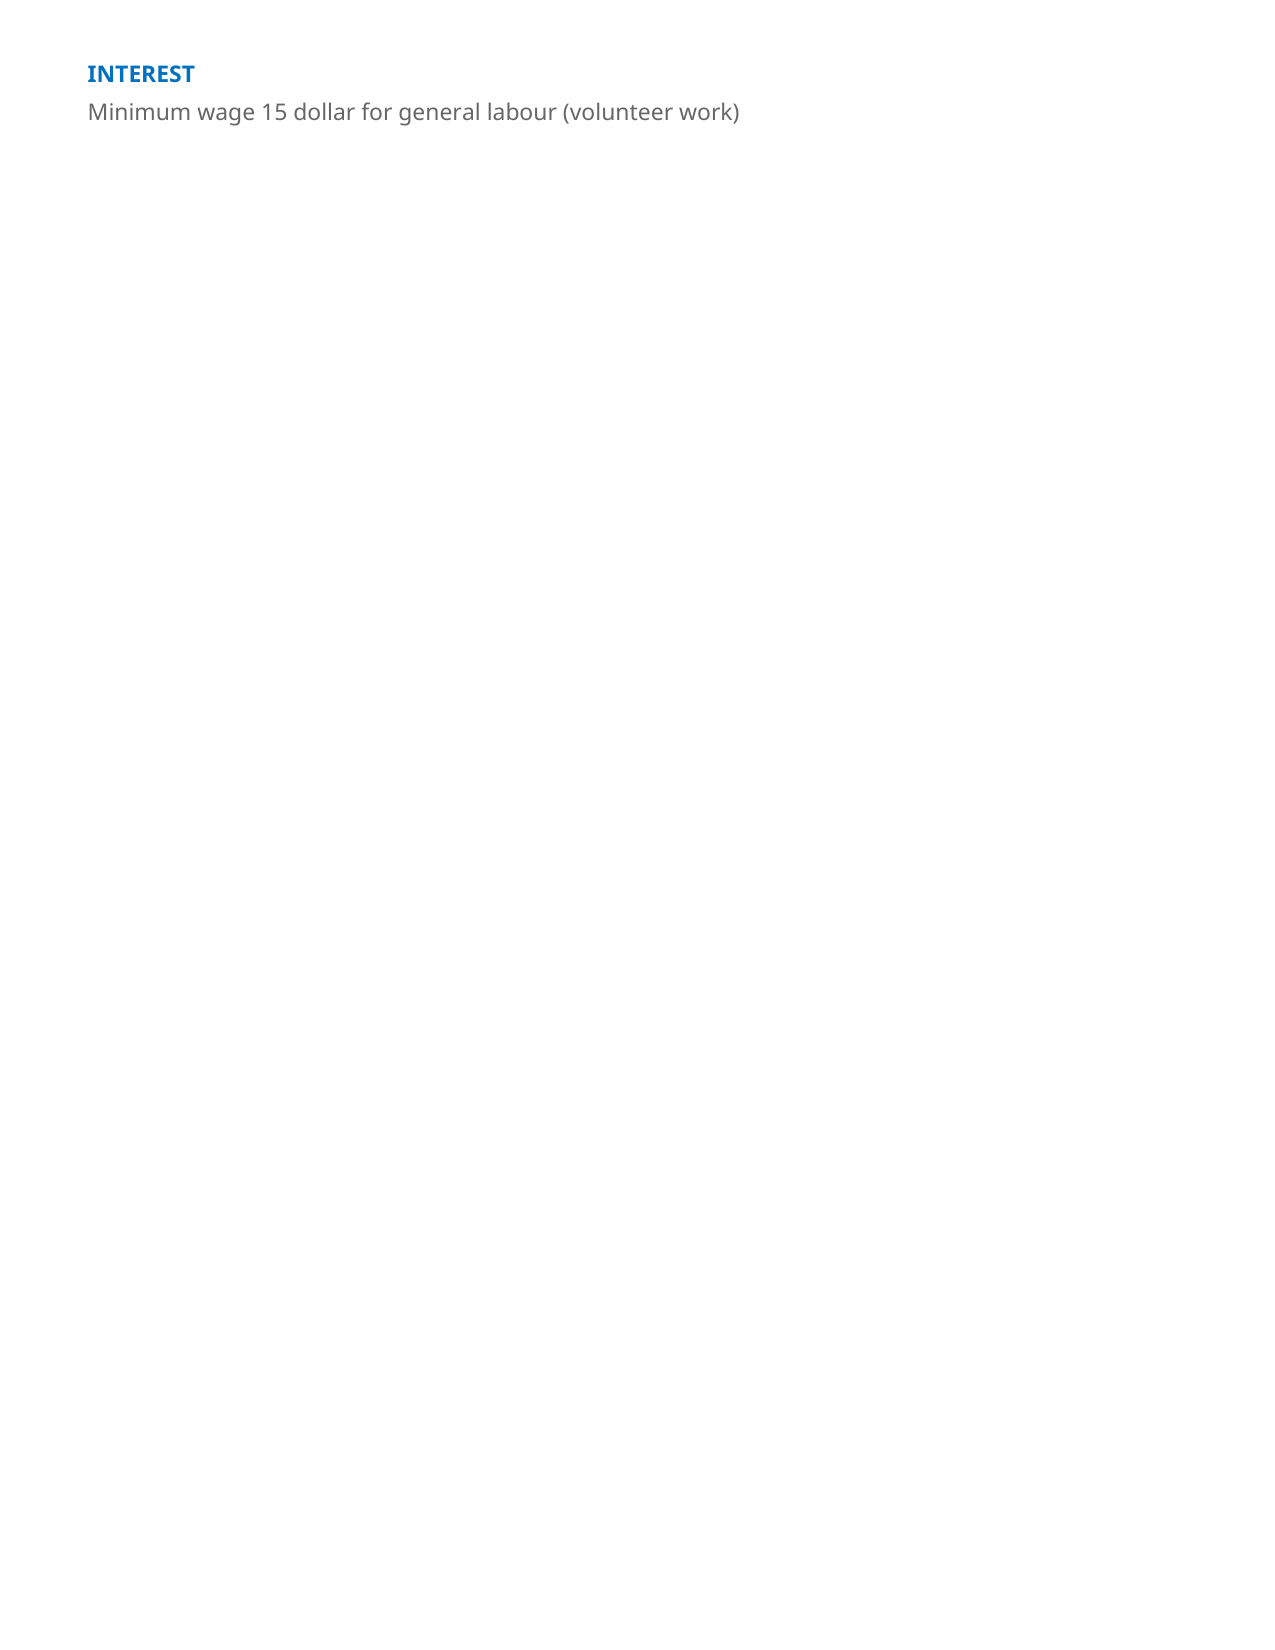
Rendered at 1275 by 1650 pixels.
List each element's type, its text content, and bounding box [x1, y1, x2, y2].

text Minimum wage 15 dollar for general labour (volunteer work) [87, 89, 1187, 127]
text INTEREST [87, 52, 1187, 89]
